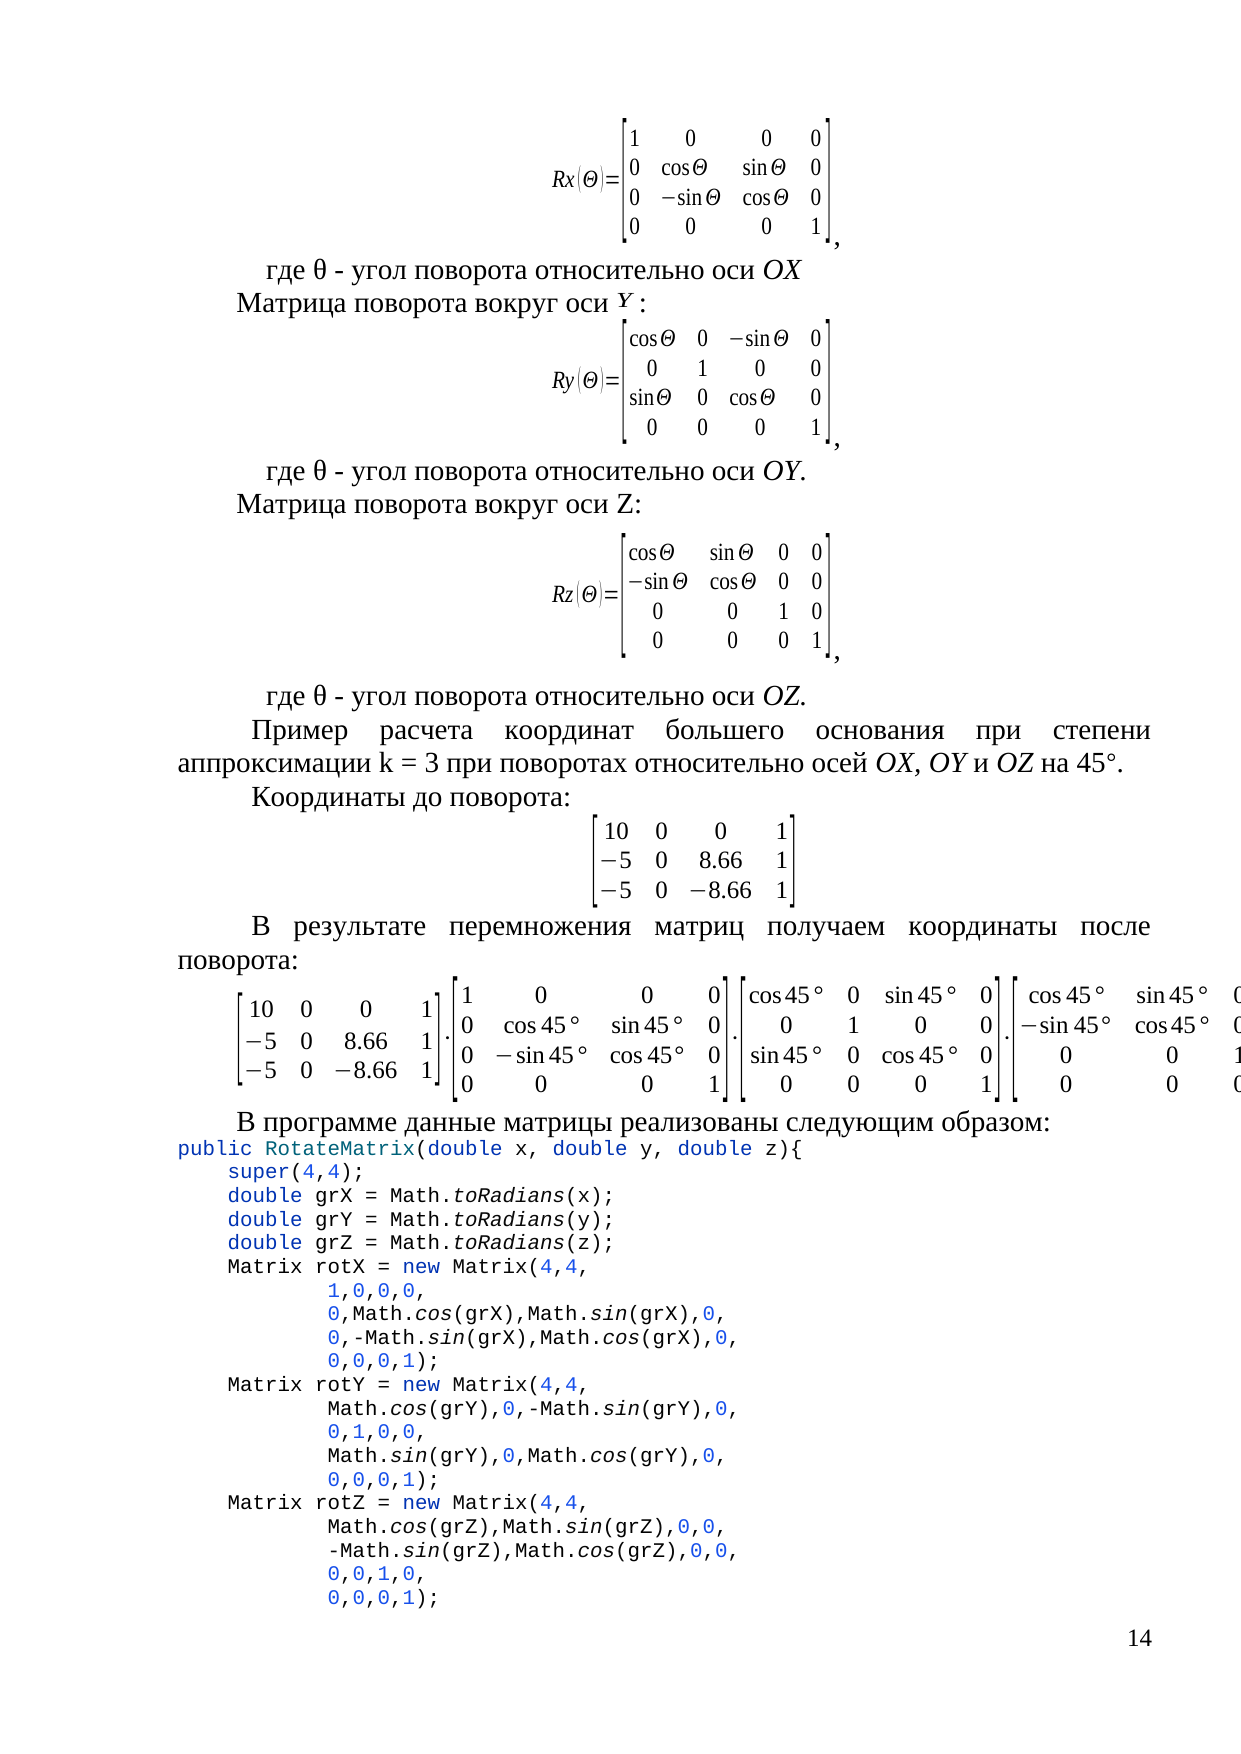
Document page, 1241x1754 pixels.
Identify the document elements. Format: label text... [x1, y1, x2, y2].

text , [177, 532, 1152, 666]
text Пример расчета координат большего основания при степени аппроксимации k = 3 при поворотах относительно осей OX, OY и OZ на 45. [177, 712, 1152, 779]
text где θ - угол поворота относительно оси OZ. [177, 678, 1152, 712]
text Матрица поворота вокруг оси Z: [177, 486, 1152, 520]
text , [177, 118, 1152, 252]
text В программе данные матрицы реализованы следующим образом: [177, 1104, 1152, 1138]
text В результате перемножения матриц получаем координаты после поворота: [177, 908, 1152, 976]
text где θ - угол поворота относительно оси OY. [177, 453, 1152, 486]
text где θ - угол поворота относительно оси OX [177, 252, 1152, 285]
text Матрица поворота вокруг оси : [177, 285, 1152, 319]
text Координаты до поворота: [177, 779, 1152, 813]
text , [177, 319, 1152, 453]
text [177, 1138, 1152, 1611]
